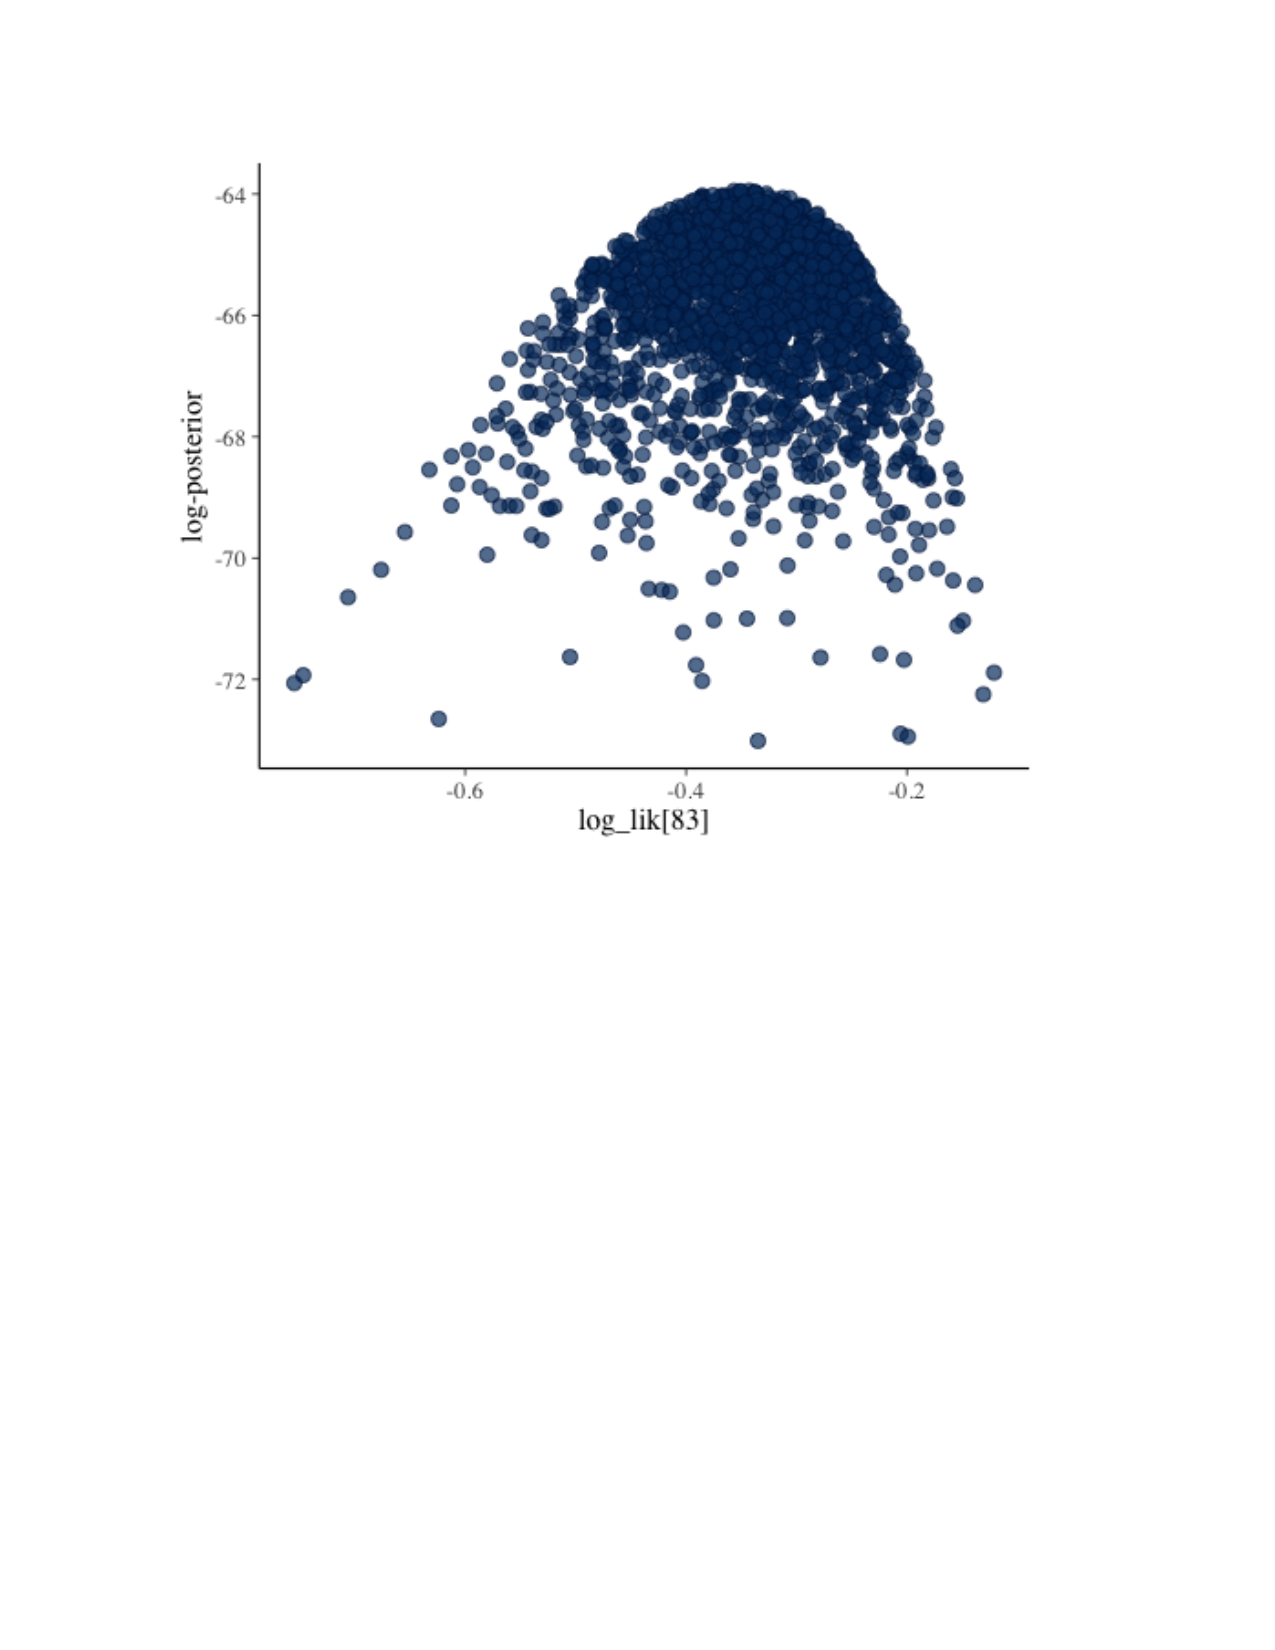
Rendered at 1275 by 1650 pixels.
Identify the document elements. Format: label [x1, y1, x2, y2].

picture [168, 150, 1044, 850]
